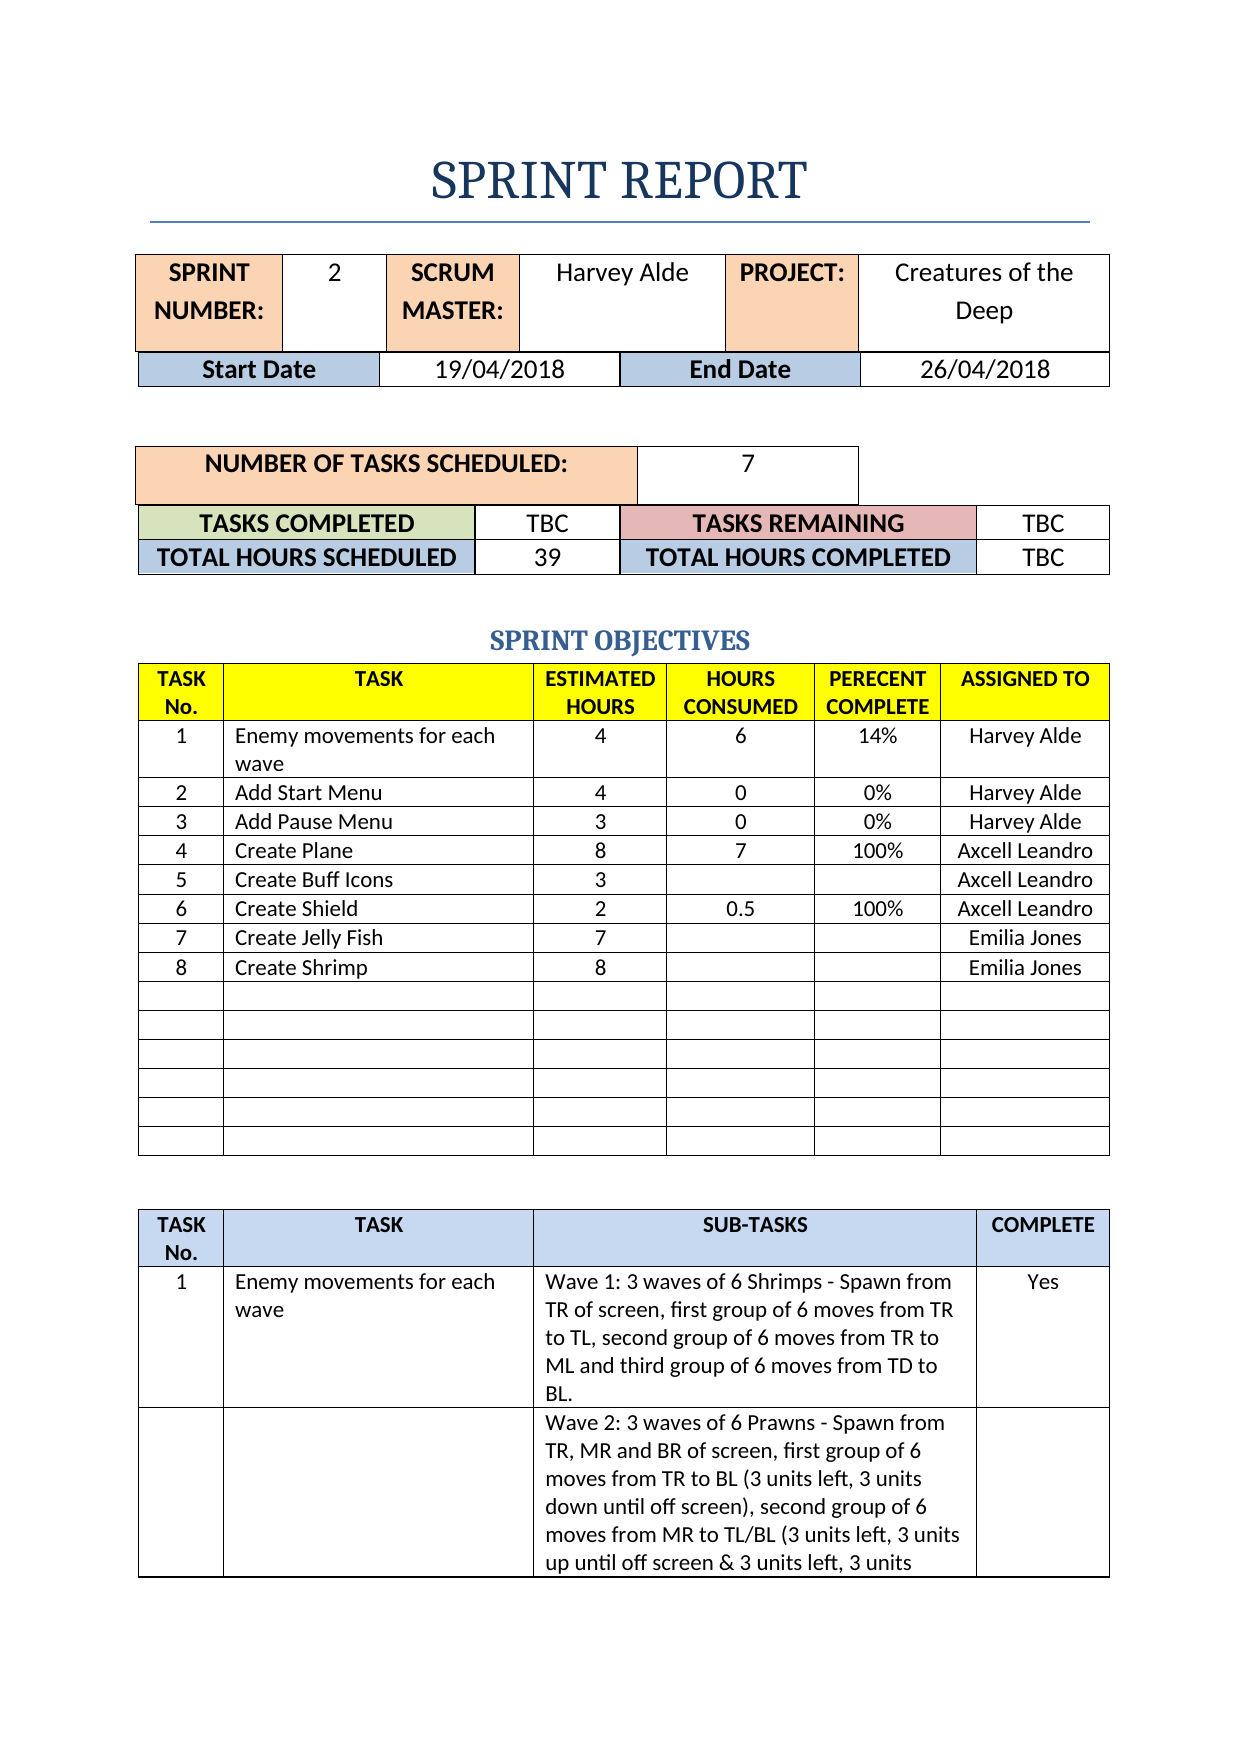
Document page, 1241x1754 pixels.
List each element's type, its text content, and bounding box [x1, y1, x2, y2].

table_cell 5 [139, 865, 223, 893]
table_cell 2 [139, 778, 223, 806]
table_cell Create Plane [224, 836, 533, 864]
table_cell [815, 1011, 940, 1039]
table_cell [534, 1011, 666, 1039]
table_cell 0 [667, 778, 814, 806]
table_cell 2 [534, 895, 666, 922]
subtitle SPRINT OBJECTIVES [150, 624, 1090, 658]
table_header TASK [224, 1210, 533, 1266]
table_header End Date [621, 353, 860, 386]
table_header TASK [224, 664, 533, 720]
table_cell [667, 1098, 814, 1126]
table_cell [667, 865, 814, 893]
table_cell [667, 924, 814, 952]
table_cell [139, 1011, 223, 1039]
table_header PERECENTCOMPLETE [815, 664, 940, 720]
table_header PROJECT: [726, 255, 858, 351]
table_header NUMBER OF TASKS SCHEDULED: [136, 447, 637, 504]
table_cell [815, 1069, 940, 1097]
table_cell 1 [139, 1267, 223, 1407]
table_cell 14% [815, 721, 940, 777]
table_cell Create Shield [224, 895, 533, 922]
table_cell Axcell Leandro [941, 895, 1109, 922]
table_header TASK No. [139, 664, 223, 720]
table_cell [667, 953, 814, 981]
table_cell 0.5 [667, 895, 814, 922]
table_cell [941, 1098, 1109, 1126]
table_cell [534, 1127, 666, 1155]
table_header 19/04/2018 [380, 353, 619, 386]
table_cell [139, 1098, 223, 1126]
table_cell [815, 1127, 940, 1155]
table_header SPRINT NUMBER: [136, 255, 282, 351]
table_cell [224, 1011, 533, 1039]
table_cell 4 [534, 778, 666, 806]
table_cell 3 [534, 865, 666, 893]
table_cell 3 [534, 807, 666, 835]
table_header SCRUM MASTER: [387, 255, 519, 351]
table_cell Emilia Jones [941, 924, 1109, 952]
table_header Start Date [139, 353, 379, 386]
table_cell [941, 1011, 1109, 1039]
table_cell [224, 1127, 533, 1155]
table_header Creatures of the Deep [859, 255, 1109, 351]
table_cell [139, 1408, 223, 1576]
table_cell [534, 1098, 666, 1126]
table_cell 100% [815, 895, 940, 922]
table_header TBC [977, 506, 1109, 539]
table_cell 100% [815, 836, 940, 864]
table_cell [224, 1408, 533, 1576]
table_cell 8 [534, 953, 666, 981]
table_cell [815, 1040, 940, 1068]
table_header ASSIGNED TO [941, 664, 1109, 720]
table_cell 6 [139, 895, 223, 922]
table_header COMPLETE [977, 1210, 1109, 1266]
table_cell 4 [139, 836, 223, 864]
table_header SUB-TASKS [534, 1210, 976, 1266]
table_cell [224, 982, 533, 1010]
table_cell 6 [667, 721, 814, 777]
table_cell Axcell Leandro [941, 836, 1109, 864]
table_cell 7 [139, 924, 223, 952]
table_cell [224, 1069, 533, 1097]
table_cell [667, 1069, 814, 1097]
table_cell Wave 1: 3 waves of 6 Shrimps - Spawn from TR of screen, first group of 6 moves from TR to TL, second group of 6 moves from TR to ML and third group of 6 moves from TD to BL. [534, 1267, 976, 1407]
table_cell Emilia Jones [941, 953, 1109, 981]
table_cell [815, 865, 940, 893]
table_header Harvey Alde [520, 255, 725, 351]
table_cell 0 [667, 807, 814, 835]
table_cell Create Buff Icons [224, 865, 533, 893]
title SPRINT REPORT [150, 150, 1090, 221]
table_cell 8 [534, 836, 666, 864]
table_cell [224, 1098, 533, 1126]
table_cell [941, 1040, 1109, 1068]
table_cell 4 [534, 721, 666, 777]
table_cell Harvey Alde [941, 778, 1109, 806]
table_cell Axcell Leandro [941, 865, 1109, 893]
table_cell Yes [977, 1267, 1109, 1407]
table_cell Create Jelly Fish [224, 924, 533, 952]
table_header ESTIMATED HOURS [534, 664, 666, 720]
table_header TASKS REMAINING [621, 506, 976, 539]
table_header TASK No. [139, 1210, 223, 1266]
table_cell TOTAL HOURS SCHEDULED [139, 540, 474, 573]
table_cell Add Start Menu [224, 778, 533, 806]
table_cell TBC [977, 540, 1109, 573]
table_cell [941, 1069, 1109, 1097]
table_cell [667, 1040, 814, 1068]
table_cell 3 [139, 807, 223, 835]
table_cell Harvey Alde [941, 807, 1109, 835]
table_cell TOTAL HOURS COMPLETED [621, 540, 976, 573]
table_cell 0% [815, 778, 940, 806]
table_header 7 [638, 447, 858, 504]
table_cell Enemy movements for each wave [224, 721, 533, 777]
table_cell [667, 982, 814, 1010]
table_header HOURS CONSUMED [667, 664, 814, 720]
table_cell 0% [815, 807, 940, 835]
table_header 2 [283, 255, 386, 351]
table_cell [815, 953, 940, 981]
table_cell [139, 982, 223, 1010]
table_cell 7 [534, 924, 666, 952]
table_cell [534, 1069, 666, 1097]
table_cell Create Shrimp [224, 953, 533, 981]
table_header TBC [476, 506, 619, 539]
table_cell Harvey Alde [941, 721, 1109, 777]
table_cell [224, 1040, 533, 1068]
table_cell 7 [667, 836, 814, 864]
table_cell [139, 1127, 223, 1155]
table_cell [815, 982, 940, 1010]
table_cell 39 [476, 540, 619, 573]
table_cell 8 [139, 953, 223, 981]
table_cell Add Pause Menu [224, 807, 533, 835]
table_cell [139, 1040, 223, 1068]
table_cell Enemy movements for each wave [224, 1267, 533, 1407]
table_cell [977, 1408, 1109, 1576]
table_cell [941, 1127, 1109, 1155]
table_cell [534, 1040, 666, 1068]
table_header TASKS COMPLETED [139, 506, 474, 539]
table_header 26/04/2018 [861, 353, 1109, 386]
table_cell [139, 1069, 223, 1097]
table_cell [667, 1011, 814, 1039]
table_cell [667, 1127, 814, 1155]
table_cell [815, 924, 940, 952]
table_cell [534, 982, 666, 1010]
table_cell [815, 1098, 940, 1126]
table_cell [941, 982, 1109, 1010]
table_cell 1 [139, 721, 223, 777]
